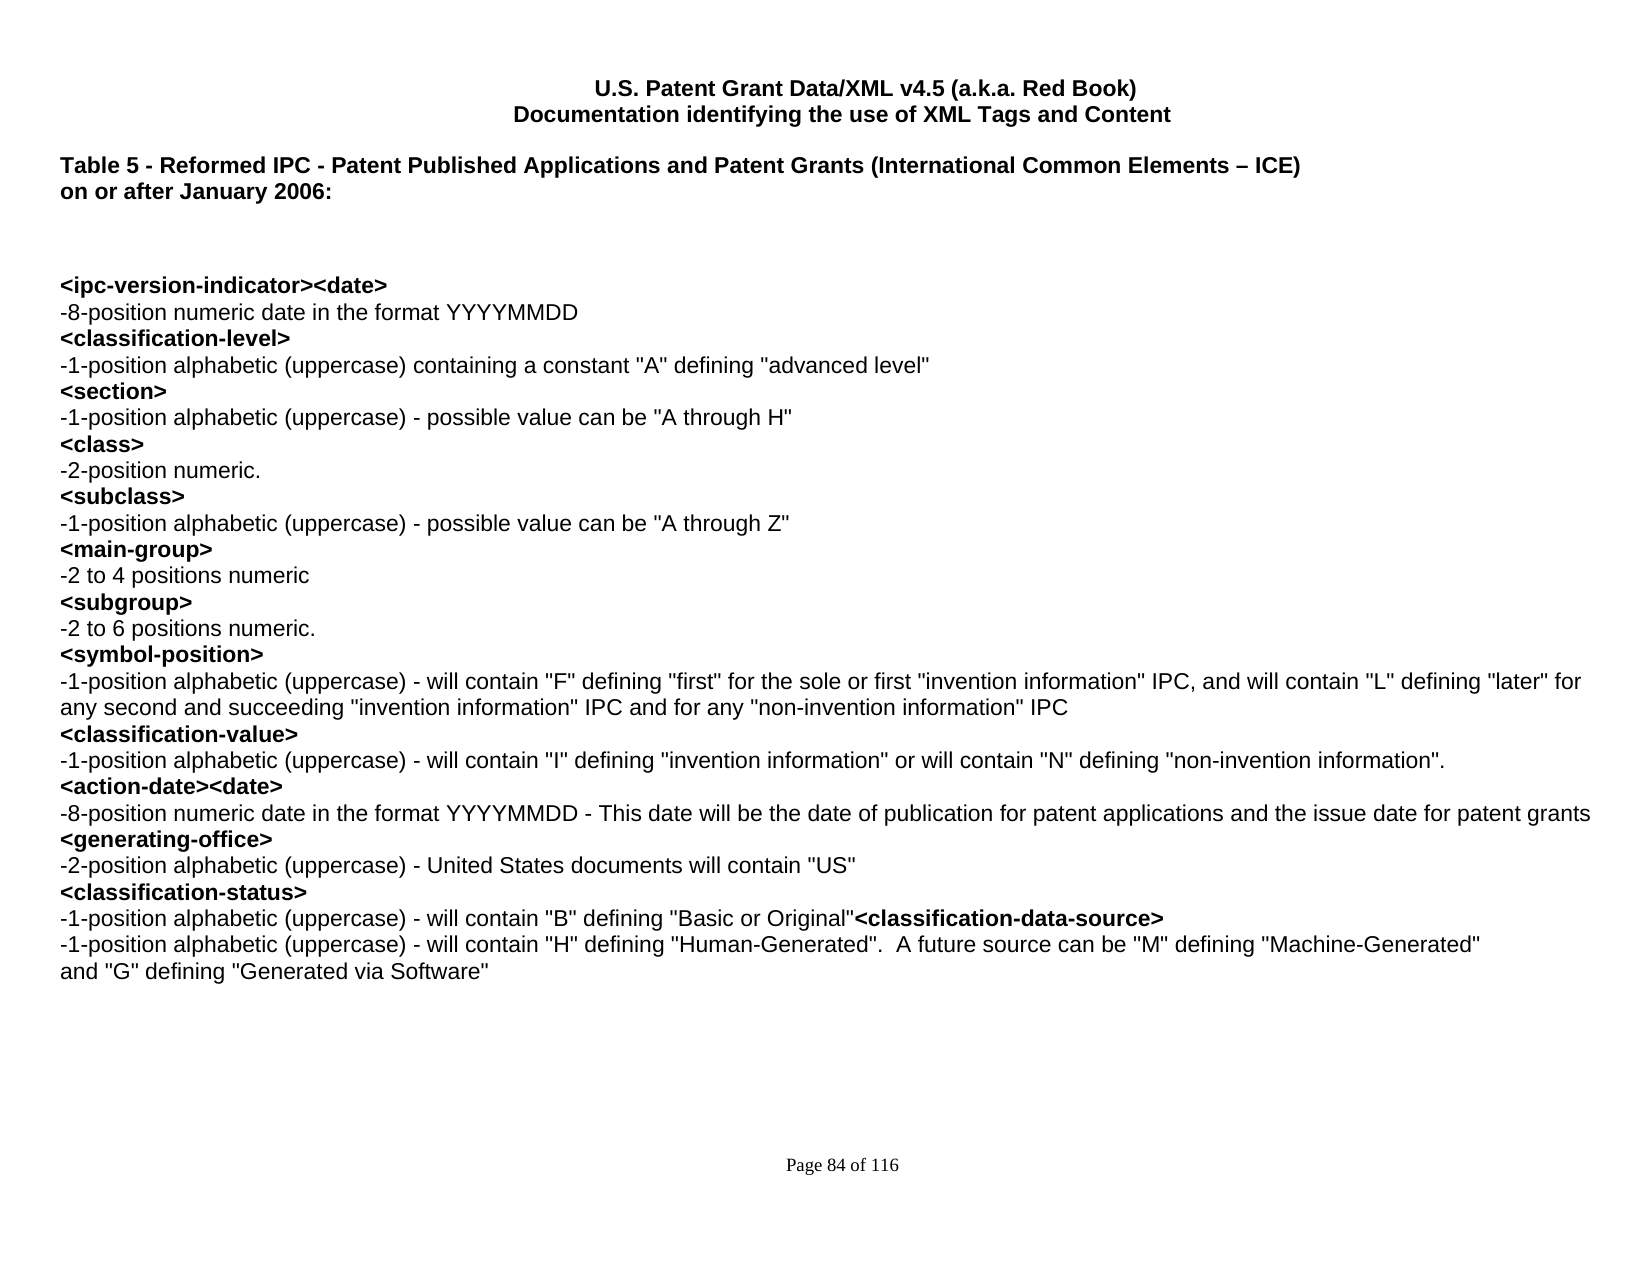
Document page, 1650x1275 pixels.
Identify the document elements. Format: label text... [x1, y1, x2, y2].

text Table 5 - Reformed IPC - Patent Published Applications and Patent Grants (International Common Elements – ICE) on or after January 2006: [60, 152, 1624, 204]
text <ipc-version-indicator><date> -8-position numeric date in the format YYYYMMDD <classification-level> -1-position alphabetic (uppercase) containing a constant "A" defining "advanced level" <section> -1-position alphabetic (uppercase) - possible value can be "A through H" <class> -2-position numeric. <subclass> -1-position alphabetic (uppercase) - possible value can be "A through Z" <main-group> - positions numeric <subgroup> - positions numeric. <symbol-position> -1-position alphabetic (uppercase) - will contain "F" defining "first" for the sole or first "invention information" IPC, and will contain "L" defining "later" for any second and succeeding "invention information" IPC and for any "non-invention information" IPC <classification-value> -1-position alphabetic (uppercase) - will contain "I" defining "invention information" or will contain "N" defining "non-invention information". <action-date><date> -8-position numeric date in the format YYYYMMDD - This date will be the date of publication for patent applications and the issue date for patent grants <generating-office> -2-position alphabetic (uppercase) - United States documents will contain "US" <classification-status> -1-position alphabetic (uppercase) - will contain "B" defining "Basic or Original"<classification-data-source> -1-position alphabetic (uppercase) - will contain "H" defining "Human-Generated". A future source can be "M" defining "Machine-Generated" and "G" defining "Generated via Software" [60, 272, 1624, 984]
